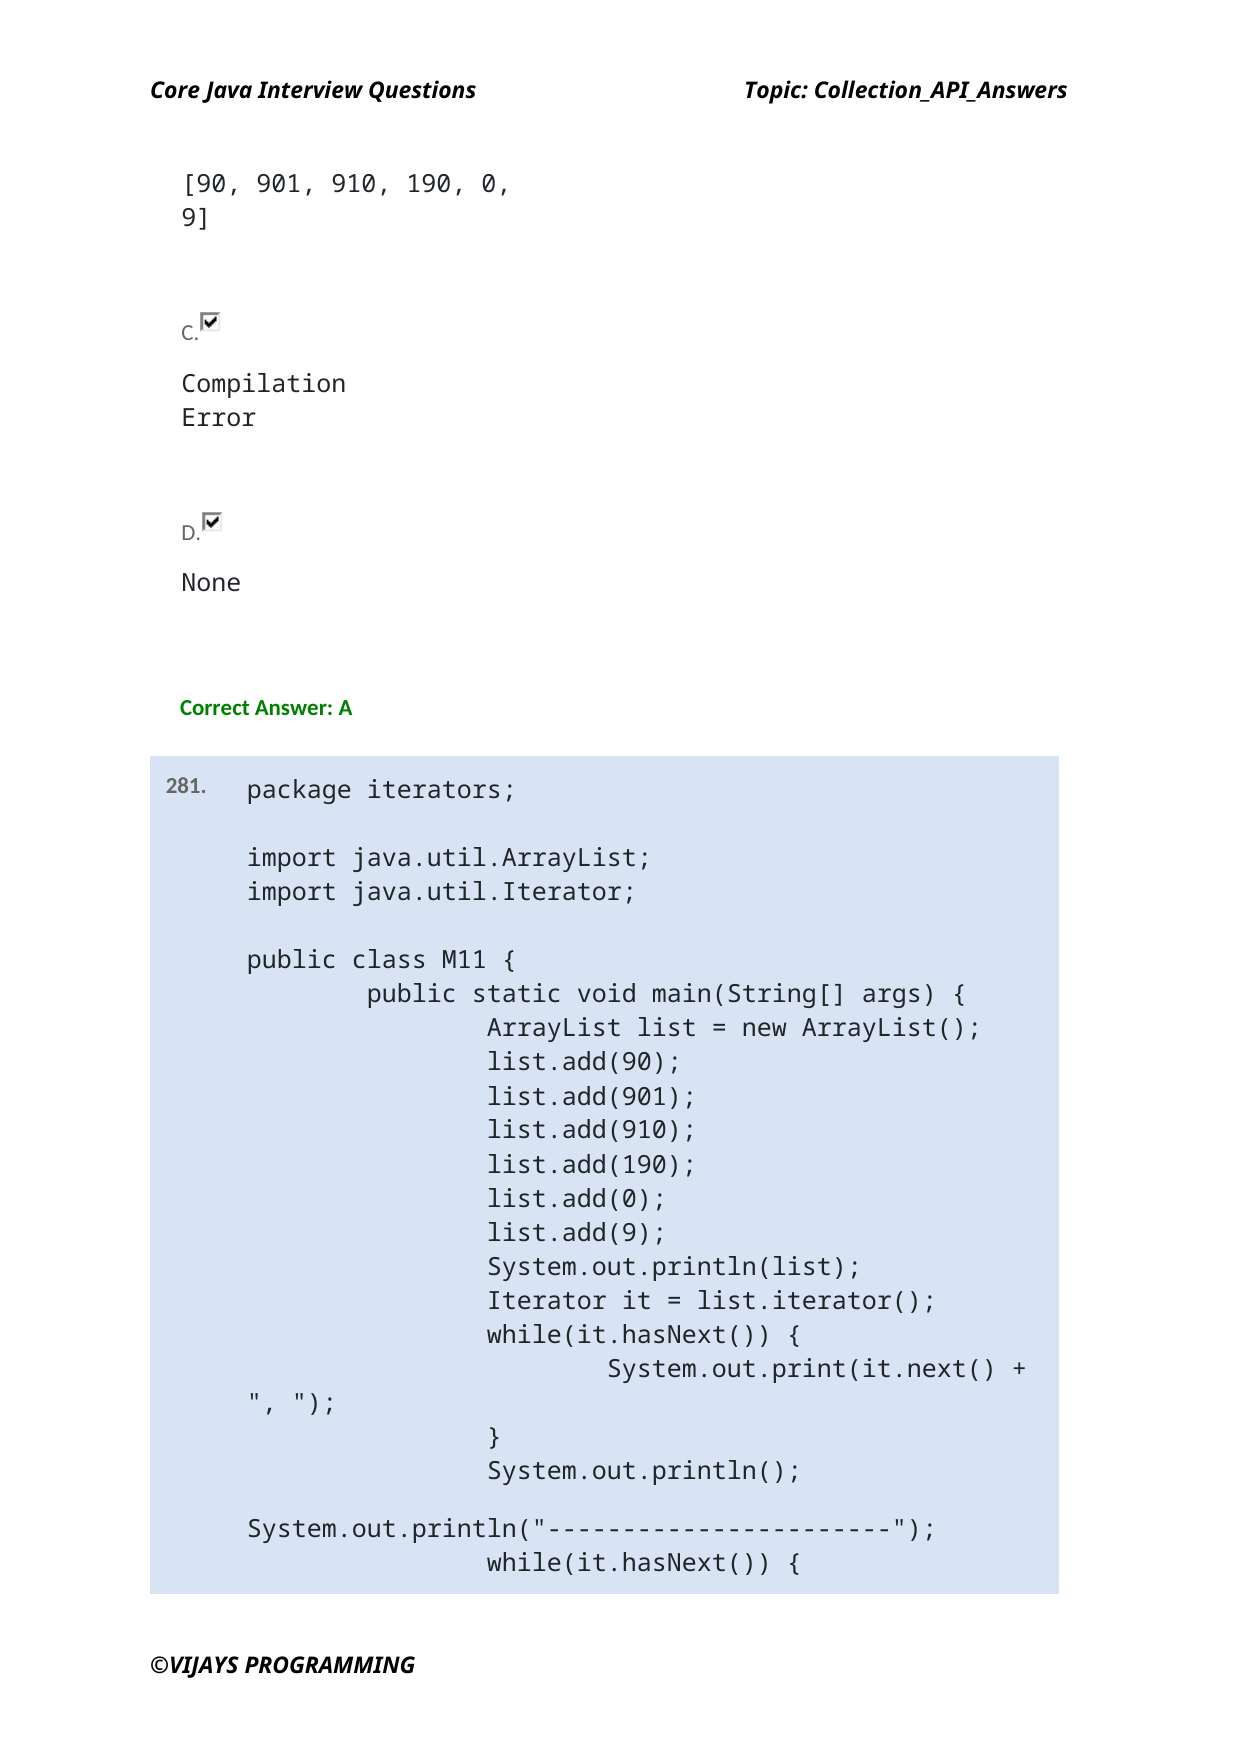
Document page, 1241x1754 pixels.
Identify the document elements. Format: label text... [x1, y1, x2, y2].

table_cell Correct Answer: A [150, 686, 1090, 756]
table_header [231, 756, 1059, 1594]
table_cell [150, 150, 1090, 686]
table_header 281. [150, 756, 231, 1594]
